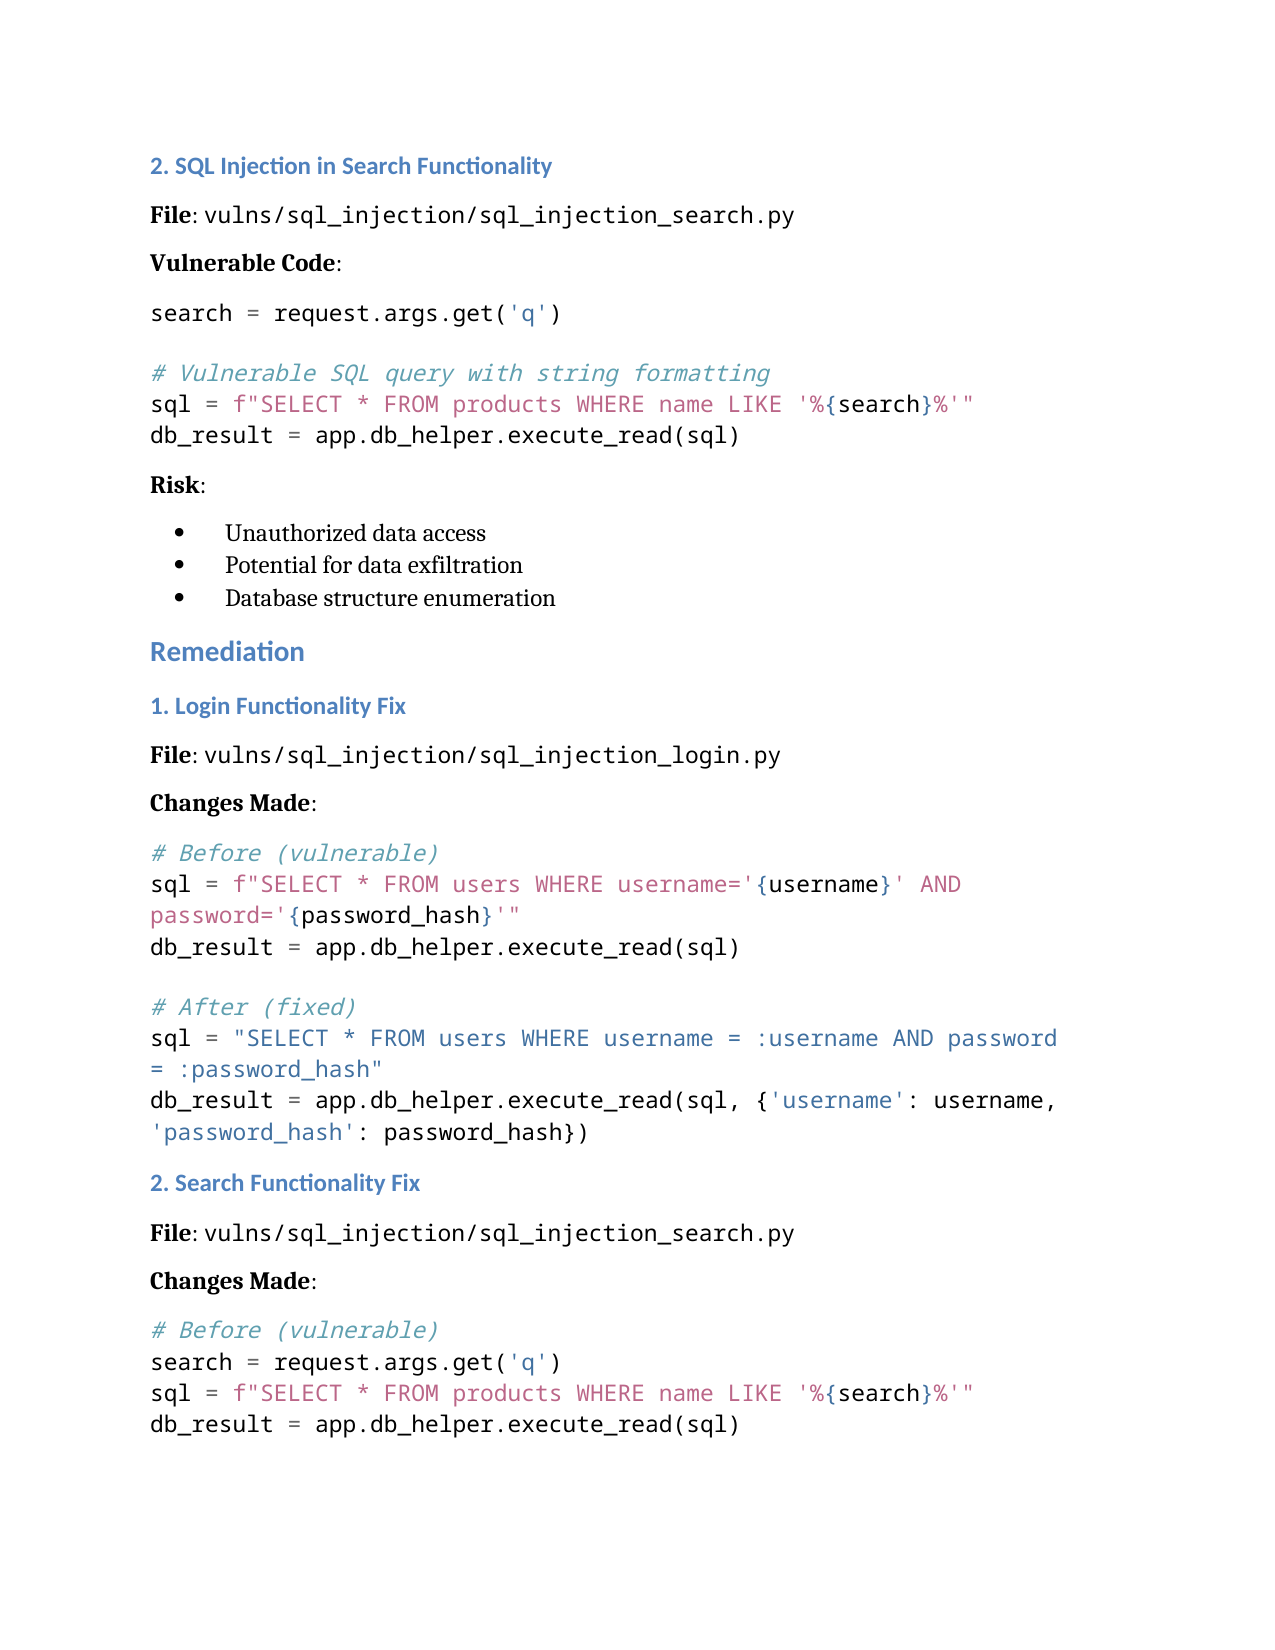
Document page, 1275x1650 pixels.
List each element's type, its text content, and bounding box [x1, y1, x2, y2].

list Database structure enumeration [175, 584, 1125, 613]
text File: vulns/sql_injection/sql_injection_search.py [150, 199, 1125, 231]
text Changes Made: [150, 789, 1125, 818]
list Potential for data exfiltration [175, 551, 1125, 580]
subtitle 2. SQL Injection in Search Functionality [150, 150, 1125, 181]
subtitle 2. Search Functionality Fix [150, 1167, 1125, 1198]
subtitle Remediation [150, 633, 1125, 669]
text search = request.args.get('q') # Vulnerable SQL query with string formatting sql = f"SELECT * FROM products WHERE name LIKE '%{search}%'" db_result = app.db_helper.execute_read(sql) [150, 297, 1125, 451]
list Unauthorized data access [175, 519, 1125, 548]
text File: vulns/sql_injection/sql_injection_login.py [150, 739, 1125, 770]
text File: vulns/sql_injection/sql_injection_search.py [150, 1217, 1125, 1248]
text Changes Made: [150, 1267, 1125, 1296]
text # Before (vulnerable) search = request.args.get('q') sql = f"SELECT * FROM products WHERE name LIKE '%{search}%'" db_result = app.db_helper.execute_read(sql) [150, 1314, 1125, 1439]
text Risk: [150, 471, 1125, 500]
text Vulnerable Code: [150, 249, 1125, 278]
subtitle 1. Login Functionality Fix [150, 690, 1125, 720]
text # Before (vulnerable) sql = f"SELECT * FROM users WHERE username='{username}' AND password='{password_hash}'" db_result = app.db_helper.execute_read(sql) # After (fixed) sql = "SELECT * FROM users WHERE username = :username AND password = :password_hash" db_result = app.db_helper.execute_read(sql, {'username': username, 'password_hash': password_hash}) [150, 837, 1125, 1147]
